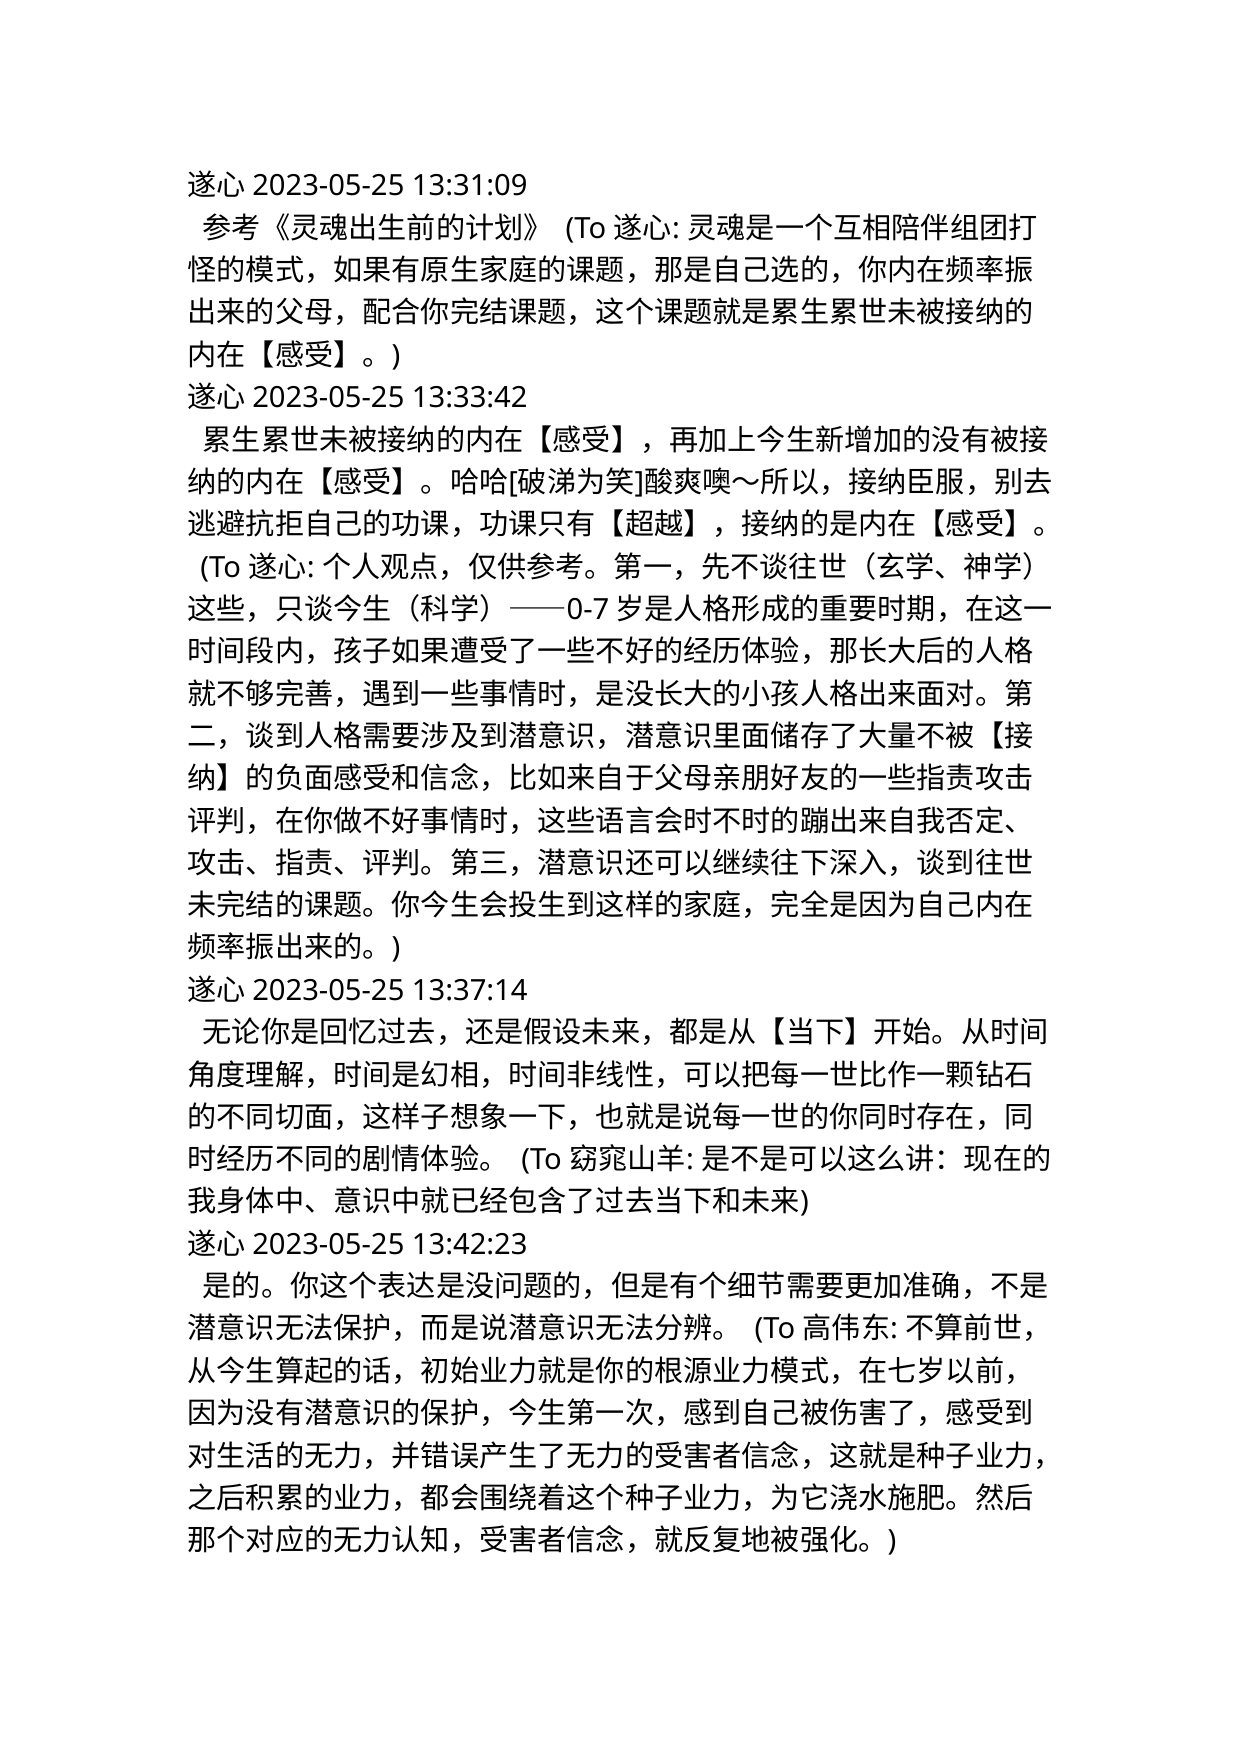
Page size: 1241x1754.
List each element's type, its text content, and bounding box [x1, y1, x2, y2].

text 遂心 2023-05-25 13:31:09 [187, 162, 1053, 204]
text 参考《灵魂出生前的计划》 (To 遂心: 灵魂是一个互相陪伴组团打怪的模式，如果有原生家庭的课题，那是自己选的，你内在频率振出来的父母，配合你完结课题，这个课题就是累生累世未被接纳的内在【感受】。) [187, 204, 1053, 374]
text 无论你是回忆过去，还是假设未来，都是从【当下】开始。从时间角度理解，时间是幻相，时间非线性，可以把每一世比作一颗钻石 的不同切面，这样子想象一下，也就是说每一世的你同时存在，同时经历不同的剧情体验。 (To 窈窕山羊: 是不是可以这么讲：现在的我身体中、意识中就已经包含了过去当下和未来) [187, 1009, 1053, 1220]
text 是的。你这个表达是没问题的，但是有个细节需要更加准确，不是潜意识无法保护，而是说潜意识无法分辨。 (To 高伟东: 不算前世，从今生算起的话，初始业力就是你的根源业力模式，在七岁以前，因为没有潜意识的保护，今生第一次，感到自己被伤害了，感受到对生活的无力，并错误产生了无力的受害者信念，这就是种子业力，之后积累的业力，都会围绕着这个种子业力，为它浇水施肥。然后那个对应的无力认知，受害者信念，就反复地被强化。) [187, 1263, 1053, 1559]
text 遂心 2023-05-25 13:42:23 [187, 1220, 1053, 1263]
text 累生累世未被接纳的内在【感受】，再加上今生新增加的没有被接纳的内在【感受】。哈哈[破涕为笑]酸爽噢～所以，接纳臣服，别去逃避抗拒自己的功课，功课只有【超越】，接纳的是内在【感受】。 (To 遂心: 个人观点，仅供参考。第一，先不谈往世（玄学、神学）这些，只谈今生（科学）——0-7岁是人格形成的重要时期，在这一时间段内，孩子如果遭受了一些不好的经历体验，那长大后的人格就不够完善，遇到一些事情时，是没长大的小孩人格出来面对。第二，谈到人格需要涉及到潜意识，潜意识里面储存了大量不被【接纳】的负面感受和信念，比如来自于父母亲朋好友的一些指责攻击评判，在你做不好事情时，这些语言会时不时的蹦出来自我否定、攻击、指责、评判。第三，潜意识还可以继续往下深入，谈到往世未完结的课题。你今生会投生到这样的家庭，完全是因为自己内在频率振出来的。) [187, 416, 1053, 966]
text 遂心 2023-05-25 13:37:14 [187, 966, 1053, 1009]
text 遂心 2023-05-25 13:33:42 [187, 374, 1053, 416]
